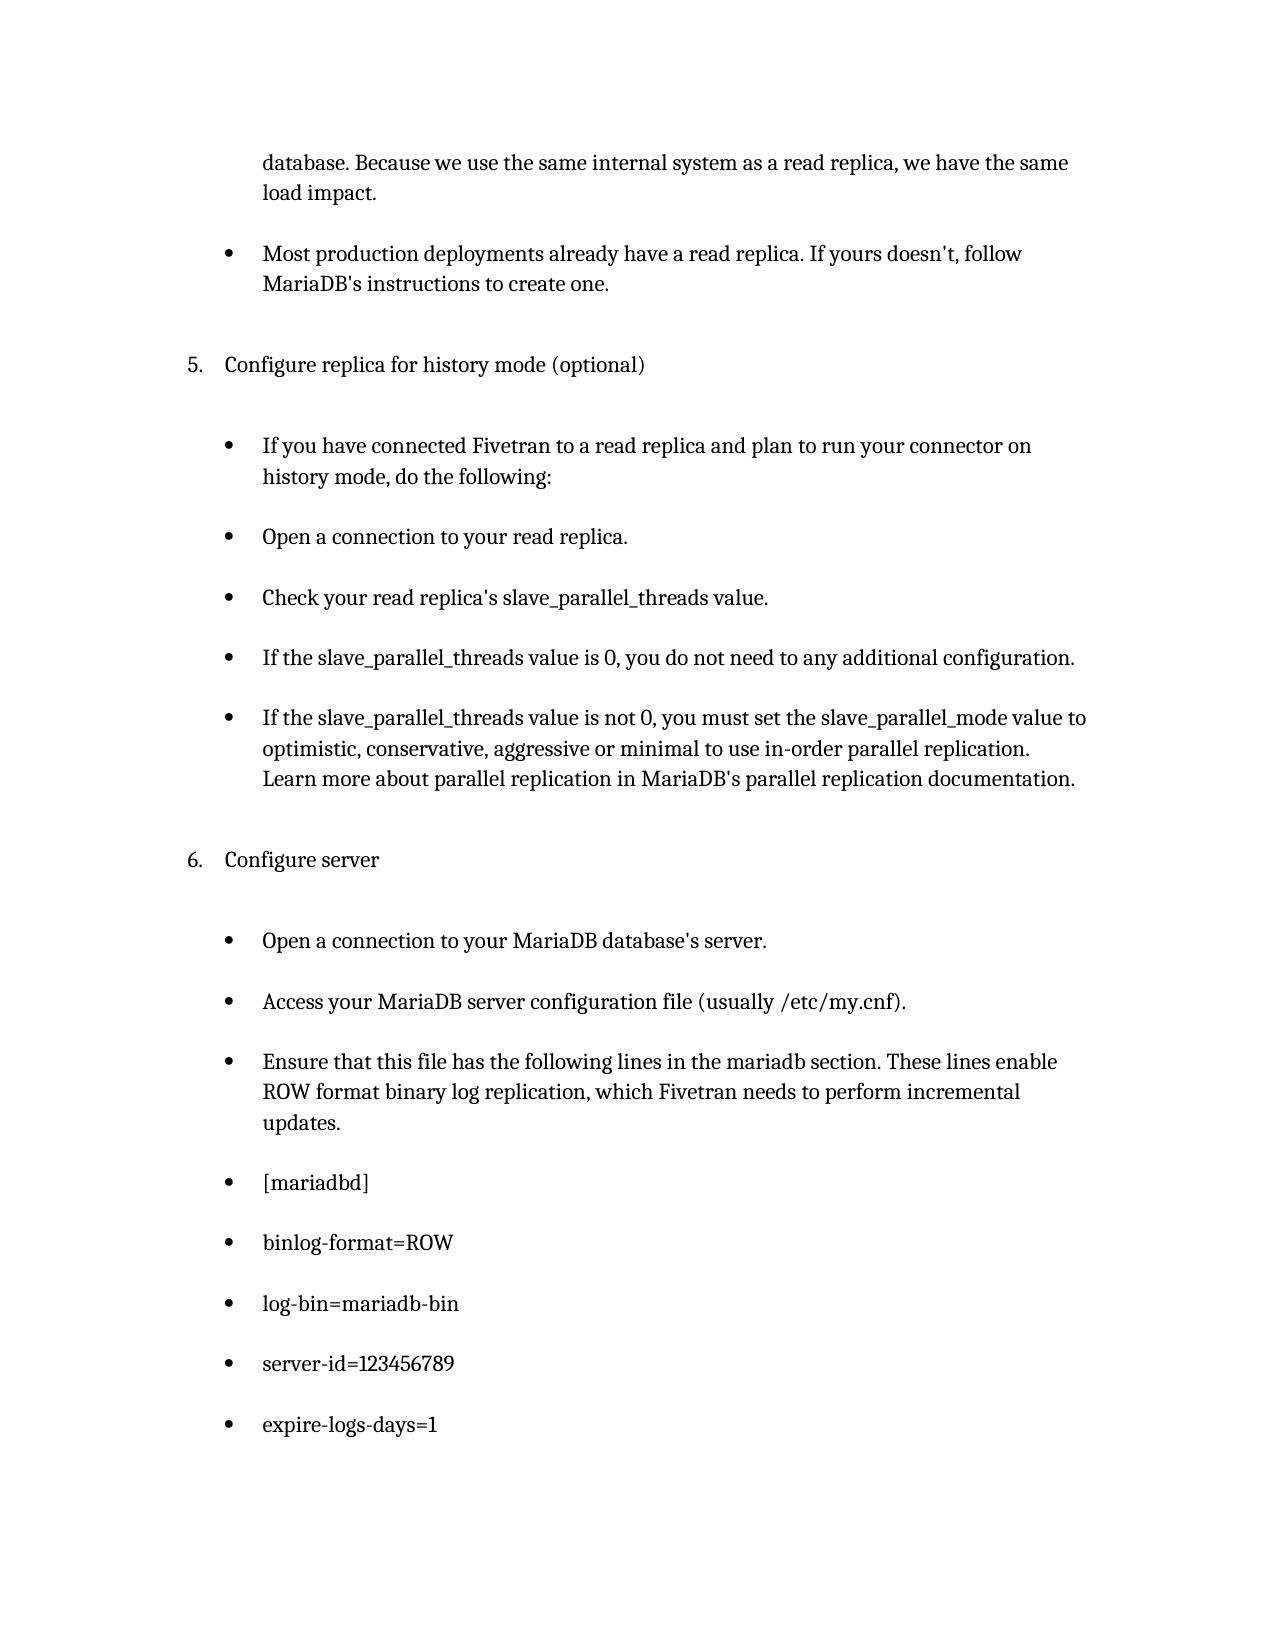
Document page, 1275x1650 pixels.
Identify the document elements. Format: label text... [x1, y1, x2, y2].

list server-id=123456789 [225, 1351, 1087, 1408]
list Check your read replica's slave_parallel_threads value. [225, 584, 1087, 641]
list If the slave_parallel_threads value is not 0, you must set the slave_parallel_mode value to optimistic, conservative, aggressive or minimal to use in-order parallel replication. Learn more about parallel replication in MariaDB's parallel replication documentation. [225, 705, 1087, 822]
list [mariadbd] [225, 1170, 1087, 1226]
list Configure server [187, 847, 1087, 903]
list Configure replica for history mode (optional) [187, 352, 1087, 409]
list expire-logs-days=1 [225, 1411, 1087, 1468]
list Ensure that this file has the following lines in the mariadb section. These lines enable ROW format binary log replication, which Fivetran needs to perform incremental updates. [225, 1049, 1087, 1166]
list Open a connection to your read replica. [225, 524, 1087, 581]
list Access your MariaDB server configuration file (usually /etc/my.cnf). [225, 988, 1087, 1045]
list If you have connected Fivetran to a read replica and plan to run your connector on history mode, do the following: [225, 433, 1087, 520]
list Most production deployments already have a read replica. If yours doesn't, follow MariaDB's instructions to create one. [225, 241, 1087, 327]
list If the slave_parallel_threads value is 0, you do not need to any additional configuration. [225, 645, 1087, 701]
list log-bin=mariadb-bin [225, 1291, 1087, 1347]
list Open a connection to your MariaDB database's server. [225, 928, 1087, 985]
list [225, 150, 1087, 237]
list binlog-format=ROW [225, 1230, 1087, 1287]
